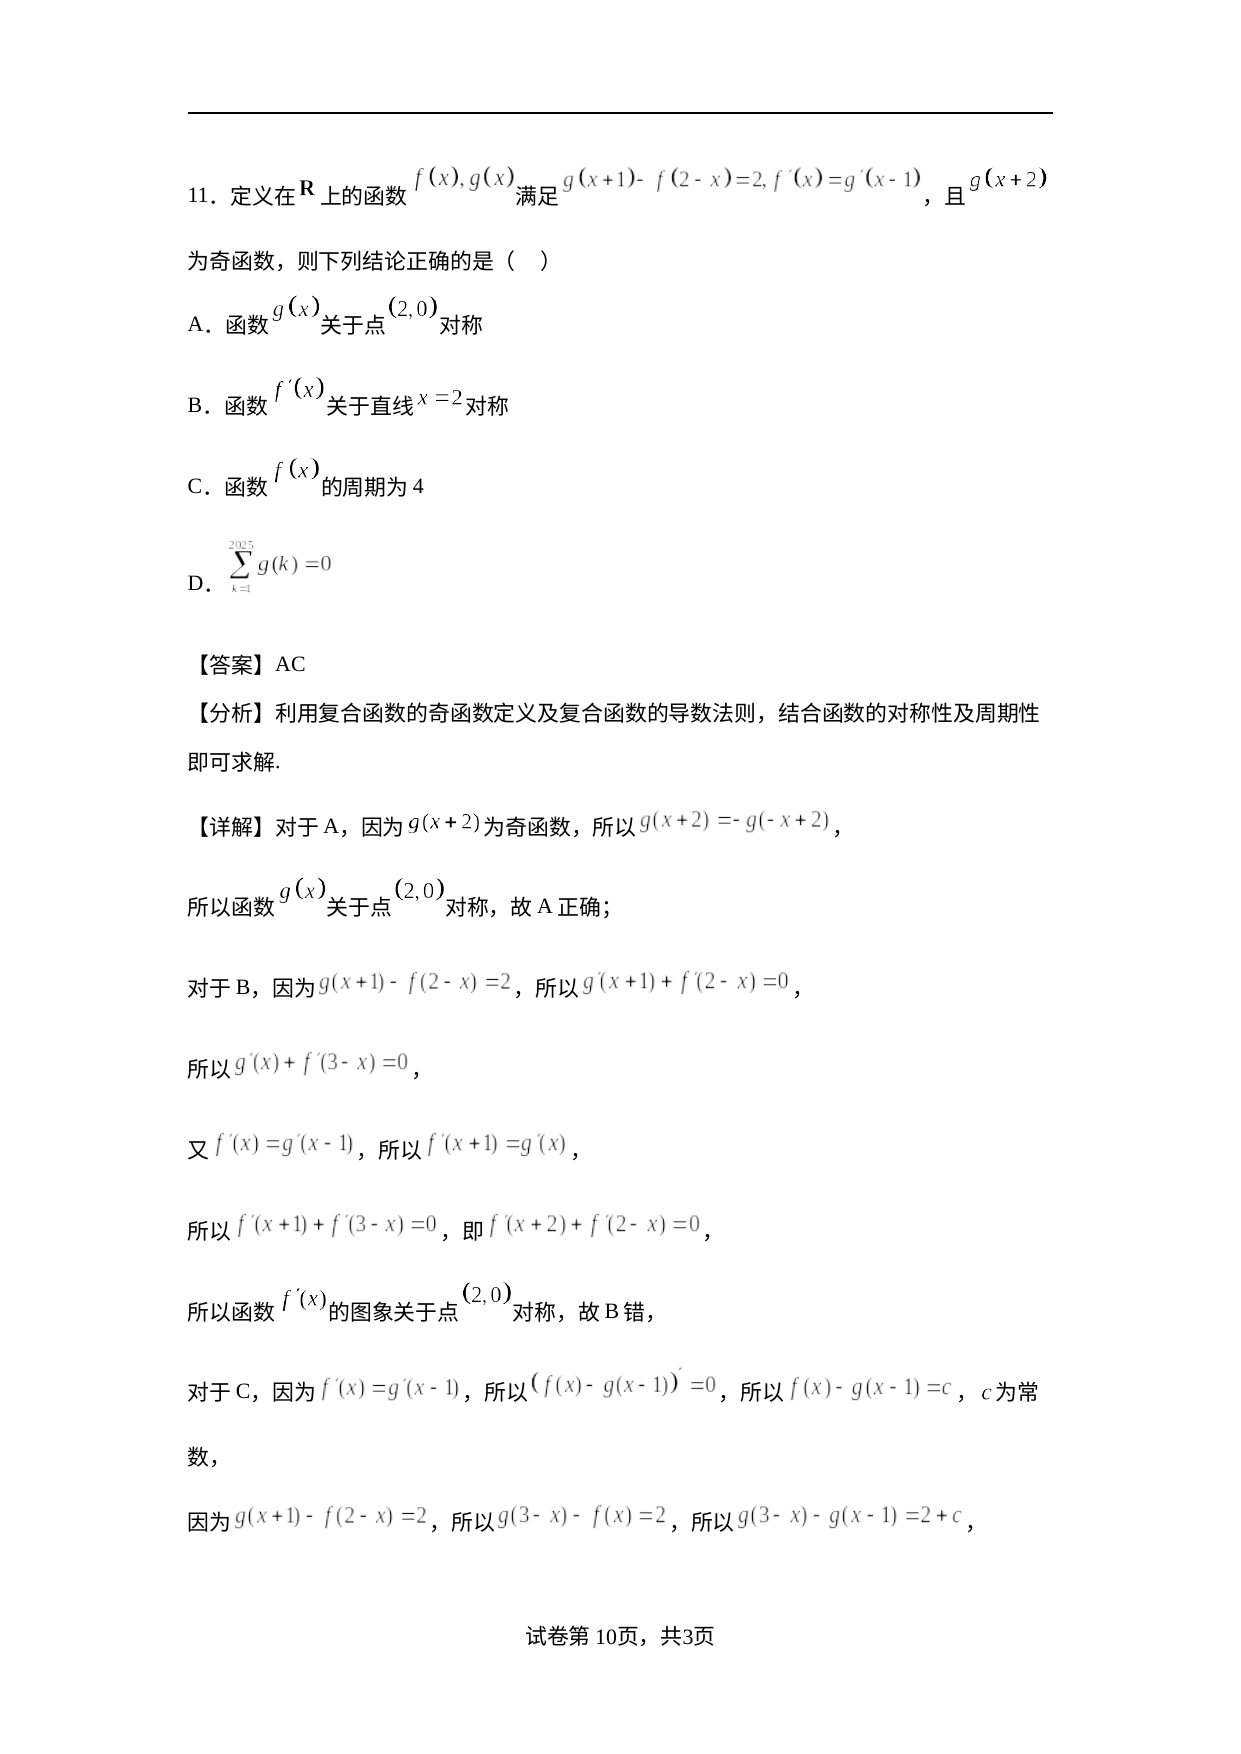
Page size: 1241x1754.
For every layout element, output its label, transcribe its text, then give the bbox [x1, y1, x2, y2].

text 对于B，因为，所以， [187, 954, 1053, 1019]
text A．函数关于点对称 [187, 292, 1053, 357]
text 所以，即， [187, 1197, 1053, 1262]
text 所以， [187, 1035, 1053, 1100]
text 对于C，因为，所以，所以，为常数， [187, 1359, 1053, 1472]
text 【分析】利用复合函数的奇函数定义及复合函数的导数法则，结合函数的对称性及周期性即可求解. [187, 696, 1053, 777]
text 11．定义在上的函数满足，且为奇函数，则下列结论正确的是（ ） [187, 162, 1053, 276]
text 【详解】对于A，因为为奇函数，所以， [187, 793, 1053, 858]
text B．函数关于直线对称 [187, 372, 1053, 437]
text 又，所以， [187, 1116, 1053, 1181]
text D． [187, 534, 1053, 632]
text 因为，所以，所以， [187, 1488, 1053, 1553]
text 【答案】AC [187, 647, 1053, 680]
text 所以函数关于点对称，故A正确； [187, 874, 1053, 939]
text C．函数的周期为4 [187, 453, 1053, 518]
text 所以函数的图象关于点对称，故B错， [187, 1278, 1053, 1343]
